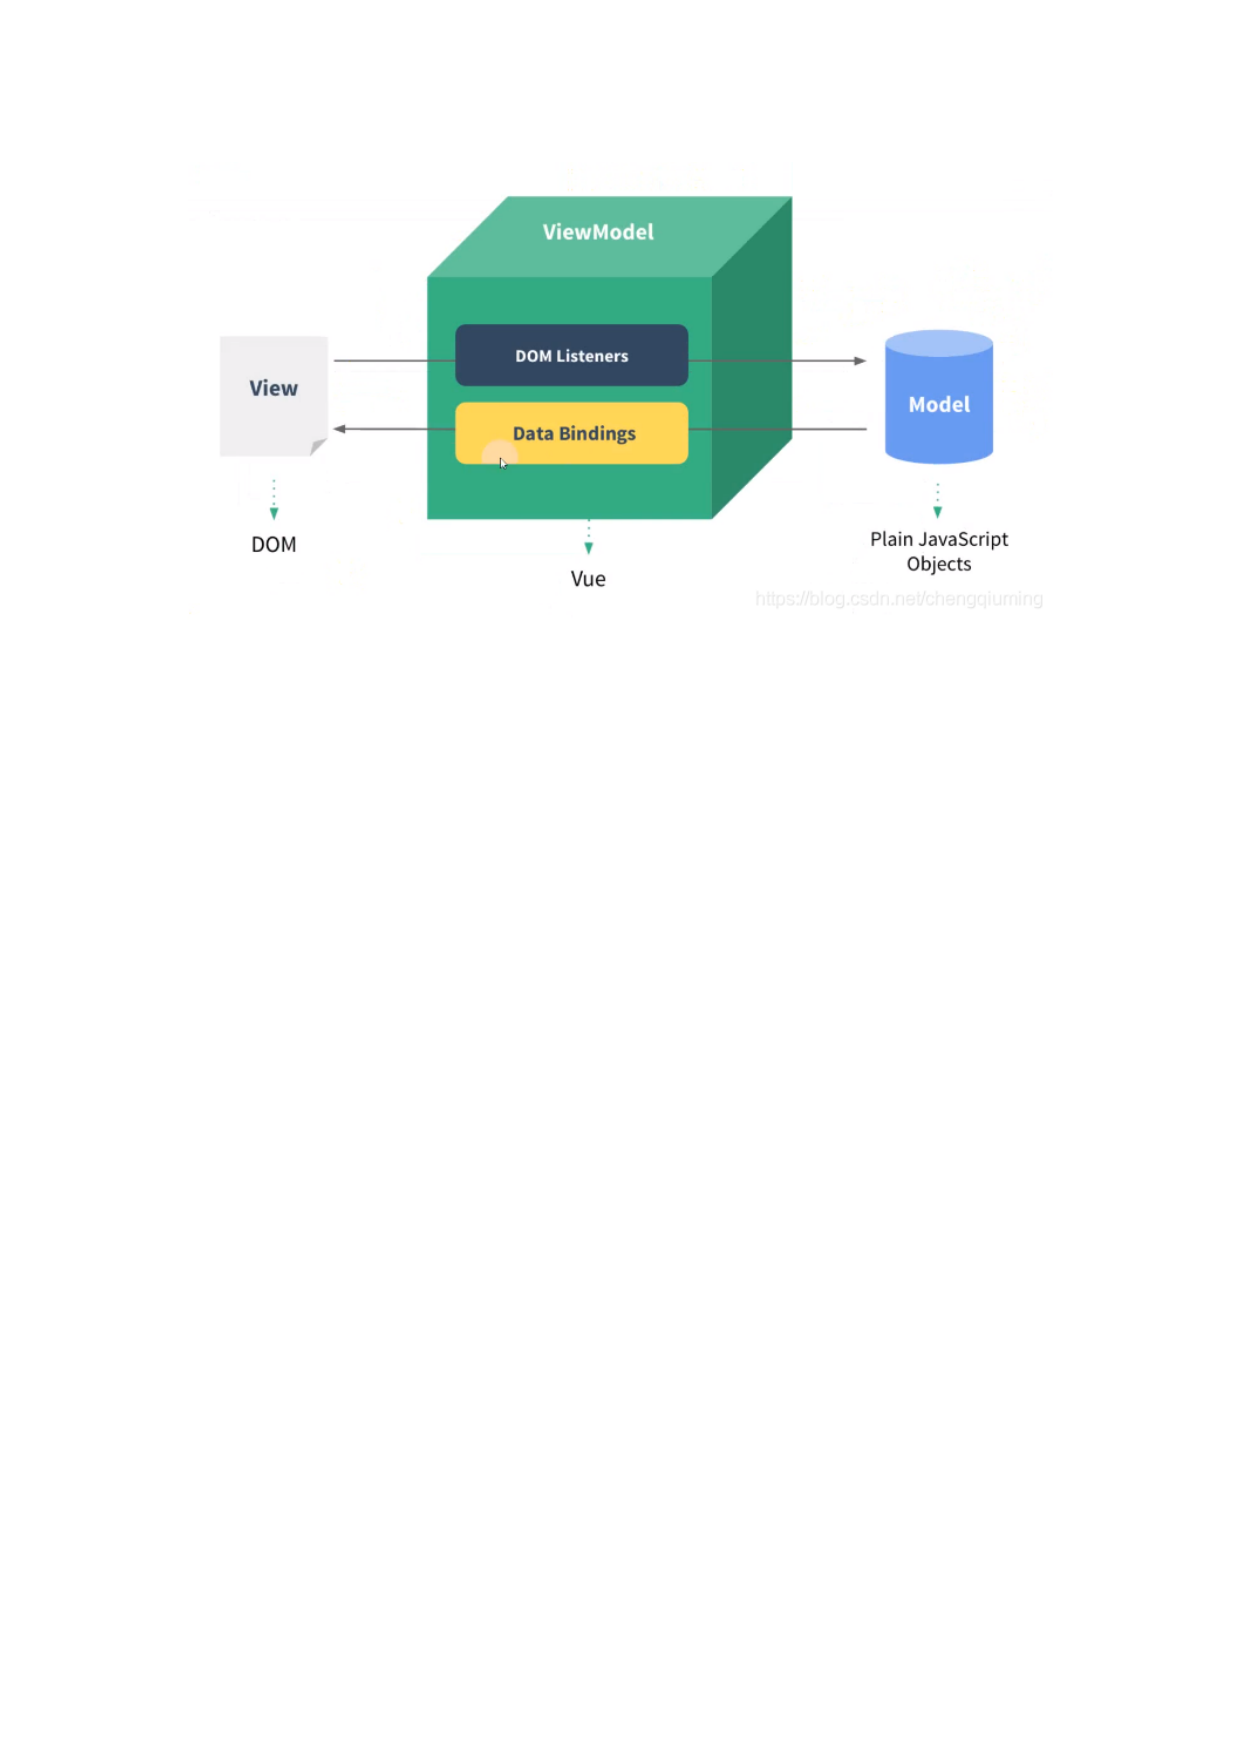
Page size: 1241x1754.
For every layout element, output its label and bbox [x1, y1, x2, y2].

picture [187, 162, 1053, 620]
